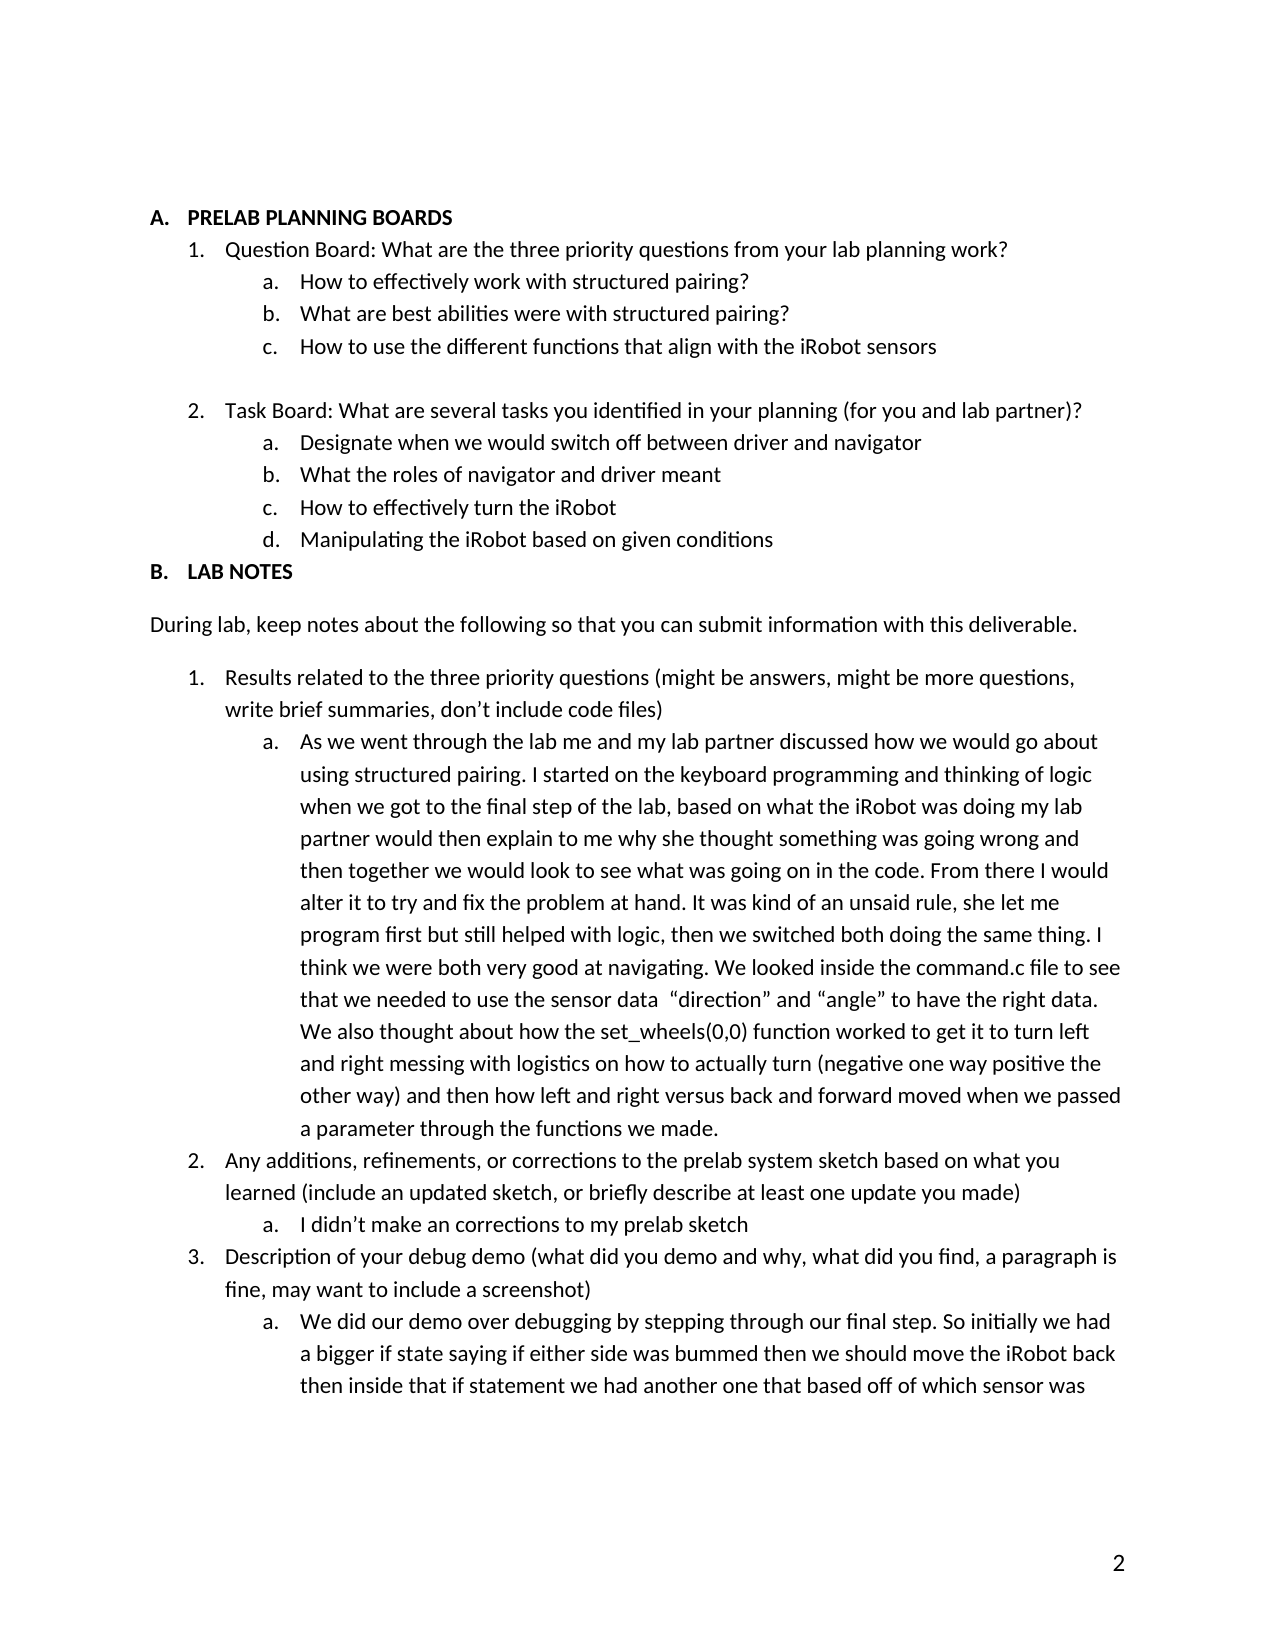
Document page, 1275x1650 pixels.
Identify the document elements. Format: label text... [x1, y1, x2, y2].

list Any additions, refinements, or corrections to the prelab system sketch based on what you learned (include an updated sketch, or briefly describe at least one update you made) [187, 1146, 1125, 1206]
list Task Board: What are several tasks you identified in your planning (for you and lab partner)? [187, 396, 1125, 424]
list Results related to the three priority questions (might be answers, might be more questions, write brief summaries, don’t include code files) [187, 663, 1125, 723]
list Question Board: What are the three priority questions from your lab planning work? [187, 235, 1125, 263]
list As we went through the lab me and my lab partner discussed how we would go about using structured pairing. I started on the keyboard programming and thinking of logic when we got to the final step of the lab, based on what the iRobot was doing my lab partner would then explain to me why she thought something was going wrong and then together we would look to see what was going on in the code. From there I would alter it to try and fix the problem at hand. It was kind of an unsaid rule, she let me program first but still helped with logic, then we switched both doing the same thing. I think we were both very good at navigating. We looked inside the command.c file to see that we needed to use the sensor data “direction” and “angle” to have the right data. We also thought about how the set_wheels(0,0) function worked to get it to turn left and right messing with logistics on how to actually turn (negative one way positive the other way) and then how left and right versus back and forward moved when we passed a parameter through the functions we made. [262, 727, 1125, 1142]
list What are best abilities were with structured pairing? [262, 299, 1125, 328]
list I didn’t make an corrections to my prelab sketch [262, 1210, 1125, 1238]
list Description of your debug demo (what did you demo and why, what did you find, a paragraph is fine, may want to include a screenshot) [187, 1242, 1125, 1303]
list How to effectively work with structured pairing? [262, 267, 1125, 295]
list How to effectively turn the iRobot [262, 493, 1125, 521]
list Manipulating the iRobot based on given conditions [262, 525, 1125, 553]
list LAB NOTES [150, 557, 1125, 585]
list PRELAB PLANNING BOARDS [150, 203, 1125, 231]
list How to use the different functions that align with the iRobot sensors [262, 332, 1125, 360]
list What the roles of navigator and driver meant [262, 461, 1125, 488]
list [262, 1307, 1125, 1399]
text During lab, keep notes about the following so that you can submit information with this deliverable. [150, 610, 1125, 638]
list Designate when we would switch off between driver and navigator [262, 428, 1125, 456]
